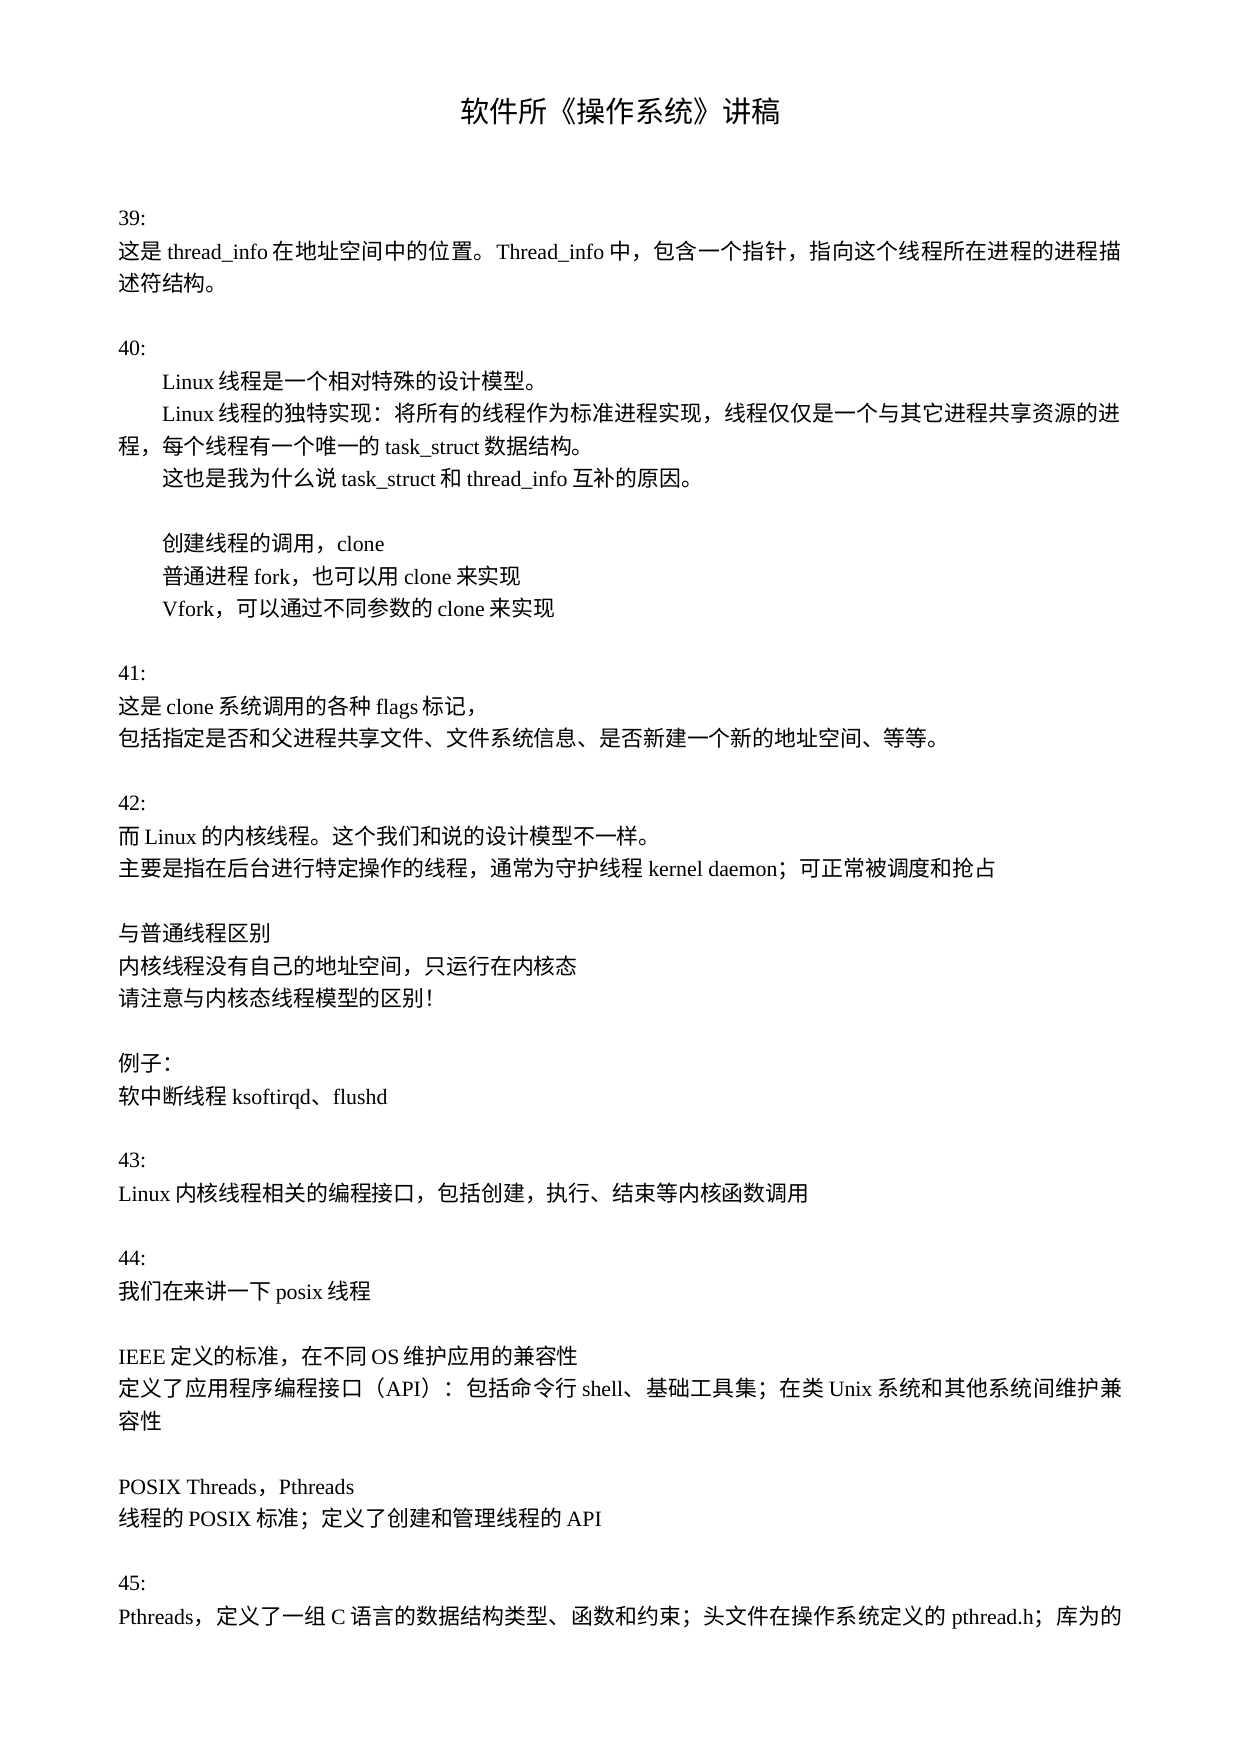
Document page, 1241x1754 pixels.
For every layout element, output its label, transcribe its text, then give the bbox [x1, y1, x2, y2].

text 这也是我为什么说task_struct和thread_info互补的原因。 [118, 461, 1122, 493]
text Linux内核线程相关的编程接口，包括创建，执行、结束等内核函数调用 [118, 1176, 1122, 1208]
text Linux线程是一个相对特殊的设计模型。 [118, 363, 1122, 396]
text IEEE定义的标准，在不同OS维护应用的兼容性 [118, 1338, 1122, 1371]
text 主要是指在后台进行特定操作的线程，通常为守护线程 kernel daemon；可正常被调度和抢占 [118, 851, 1122, 883]
text 普通进程fork，也可以用clone来实现 [118, 558, 1122, 591]
text 39: [118, 201, 1122, 233]
text 与普通线程区别 [118, 916, 1122, 948]
text POSIX Threads，Pthreads [118, 1468, 1122, 1501]
text 这是thread_info在地址空间中的位置。Thread_info中，包含一个指针，指向这个线程所在进程的进程描述符结构。 [118, 233, 1122, 298]
text 软中断线程ksoftirqd、flushd [118, 1078, 1122, 1111]
text 43: [118, 1143, 1122, 1176]
text Vfork，可以通过不同参数的clone来实现 [118, 591, 1122, 623]
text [118, 1598, 1122, 1631]
text 45: [118, 1566, 1122, 1598]
text 定义了应用程序编程接口（API）：包括命令行shell、基础工具集；在类Unix系统和其他系统间维护兼容性 [118, 1371, 1122, 1436]
text 内核线程没有自己的地址空间，只运行在内核态 [118, 948, 1122, 981]
text 我们在来讲一下posix线程 [118, 1273, 1122, 1306]
text 线程的POSIX标准；定义了创建和管理线程的API [118, 1501, 1122, 1533]
text 创建线程的调用，clone [118, 526, 1122, 558]
text 请注意与内核态线程模型的区别！ [118, 981, 1122, 1013]
text 这是clone系统调用的各种flags标记， [118, 688, 1122, 721]
text 41: [118, 656, 1122, 688]
text Linux线程的独特实现：将所有的线程作为标准进程实现，线程仅仅是一个与其它进程共享资源的进程，每个线程有一个唯一的task_struct数据结构。 [118, 396, 1122, 461]
text 包括指定是否和父进程共享文件、文件系统信息、是否新建一个新的地址空间、等等。 [118, 721, 1122, 753]
text 44: [118, 1241, 1122, 1273]
text 例子： [118, 1046, 1122, 1078]
text 40: [118, 331, 1122, 363]
text 42: [118, 786, 1122, 818]
text 而Linux的内核线程。这个我们和说的设计模型不一样。 [118, 818, 1122, 851]
